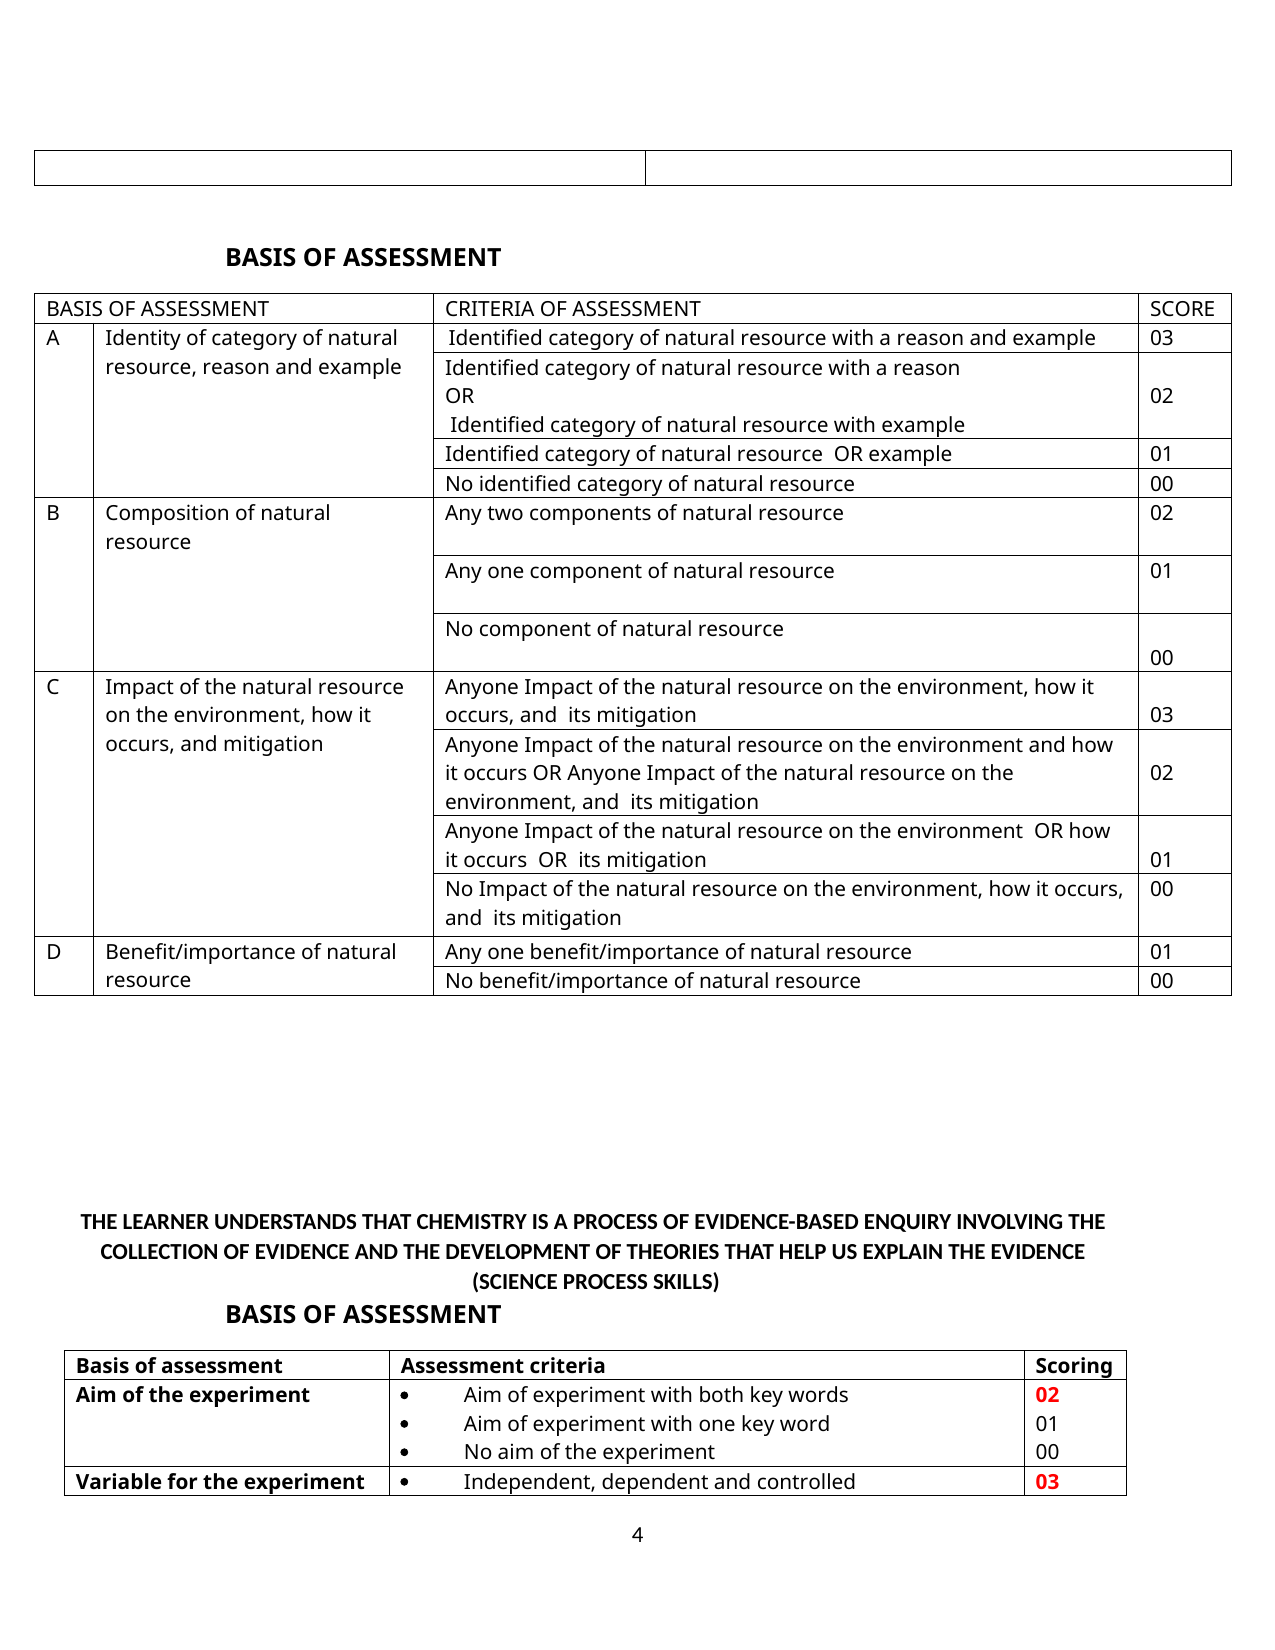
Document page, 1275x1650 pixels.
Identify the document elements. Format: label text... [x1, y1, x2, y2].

table_cell Identified category of natural resource with a reason OR Identified category of natural resource with example [434, 353, 1138, 438]
table_cell Anyone Impact of the natural resource on the environment and how it occurs OR Anyone Impact of the natural resource on the environment, and its mitigation [434, 730, 1138, 815]
table_header Scoring [1025, 1351, 1126, 1379]
table_cell C [35, 672, 93, 936]
table_cell 02 01 00 [1025, 1380, 1126, 1466]
table_cell Any two components of natural resource [434, 498, 1138, 555]
table_cell 00 [1139, 874, 1231, 936]
text BASIS OF ASSESSMENT [225, 1296, 1125, 1331]
table_header Basis of assessment [65, 1351, 389, 1379]
table_header CRITERIA OF ASSESSMENT [434, 294, 1138, 322]
table_cell Impact of the natural resource on the environment, how it occurs, and mitigation [94, 672, 433, 936]
table_cell Any one benefit/importance of natural resource [434, 937, 1138, 966]
table_header Assessment criteria [390, 1351, 1024, 1379]
table_cell 00 [1139, 469, 1231, 497]
table_cell Any one component of natural resource [434, 556, 1138, 613]
table_cell No identified category of natural resource [434, 469, 1138, 497]
text THE LEARNER UNDERSTANDS THAT CHEMISTRY IS A PROCESS OF EVIDENCE-BASED ENQUIRY INVOLVING THE COLLECTION OF EVIDENCE AND THE DEVELOPMENT OF THEORIES THAT HELP US EXPLAIN THE EVIDENCE [61, 1207, 1125, 1265]
table_cell D [35, 937, 93, 995]
table_cell Aim of experiment with both key words Aim of experiment with one key word No aim of the experiment [390, 1380, 1024, 1466]
table_cell 02 [1139, 353, 1231, 438]
table_cell Composition of natural resource [94, 498, 433, 671]
table_cell 01 [1139, 439, 1231, 468]
text BASIS OF ASSESSMENT [225, 239, 1125, 274]
table_cell 03 [1139, 672, 1231, 729]
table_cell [390, 1467, 1024, 1495]
table_cell 02 [1139, 730, 1231, 815]
table_cell Anyone Impact of the natural resource on the environment, how it occurs, and its mitigation [434, 672, 1138, 729]
table_cell 01 [1139, 816, 1231, 873]
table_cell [65, 1467, 389, 1495]
table_cell 02 [1139, 498, 1231, 555]
table_cell 00 [1139, 614, 1231, 671]
table_header SCORE [1139, 294, 1231, 322]
table_cell 01 [1139, 556, 1231, 613]
table_cell Aim of the experiment [65, 1380, 389, 1466]
table_cell No component of natural resource [434, 614, 1138, 671]
table_cell No Impact of the natural resource on the environment, how it occurs, and its mitigation [434, 874, 1138, 936]
table_cell A [35, 324, 93, 497]
table_cell Anyone Impact of the natural resource on the environment OR how it occurs OR its mitigation [434, 816, 1138, 873]
table_header BASIS OF ASSESSMENT [35, 294, 433, 322]
table_cell B [35, 498, 93, 671]
text (SCIENCE PROCESS SKILLS) [61, 1267, 1125, 1295]
table_cell Identified category of natural resource with a reason and example [434, 324, 1138, 352]
table_cell Benefit/importance of natural resource [94, 937, 433, 995]
table_cell Identified category of natural resource OR example [434, 439, 1138, 468]
table_cell 00 [1139, 967, 1231, 995]
table_cell 03 [1139, 324, 1231, 352]
table_cell Identity of category of natural resource, reason and example [94, 324, 433, 497]
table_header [35, 151, 645, 185]
table_cell No benefit/importance of natural resource [434, 967, 1138, 995]
table_cell 03 02 01 00 [1025, 1467, 1126, 1495]
table_cell 01 [1139, 937, 1231, 966]
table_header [646, 151, 1231, 185]
